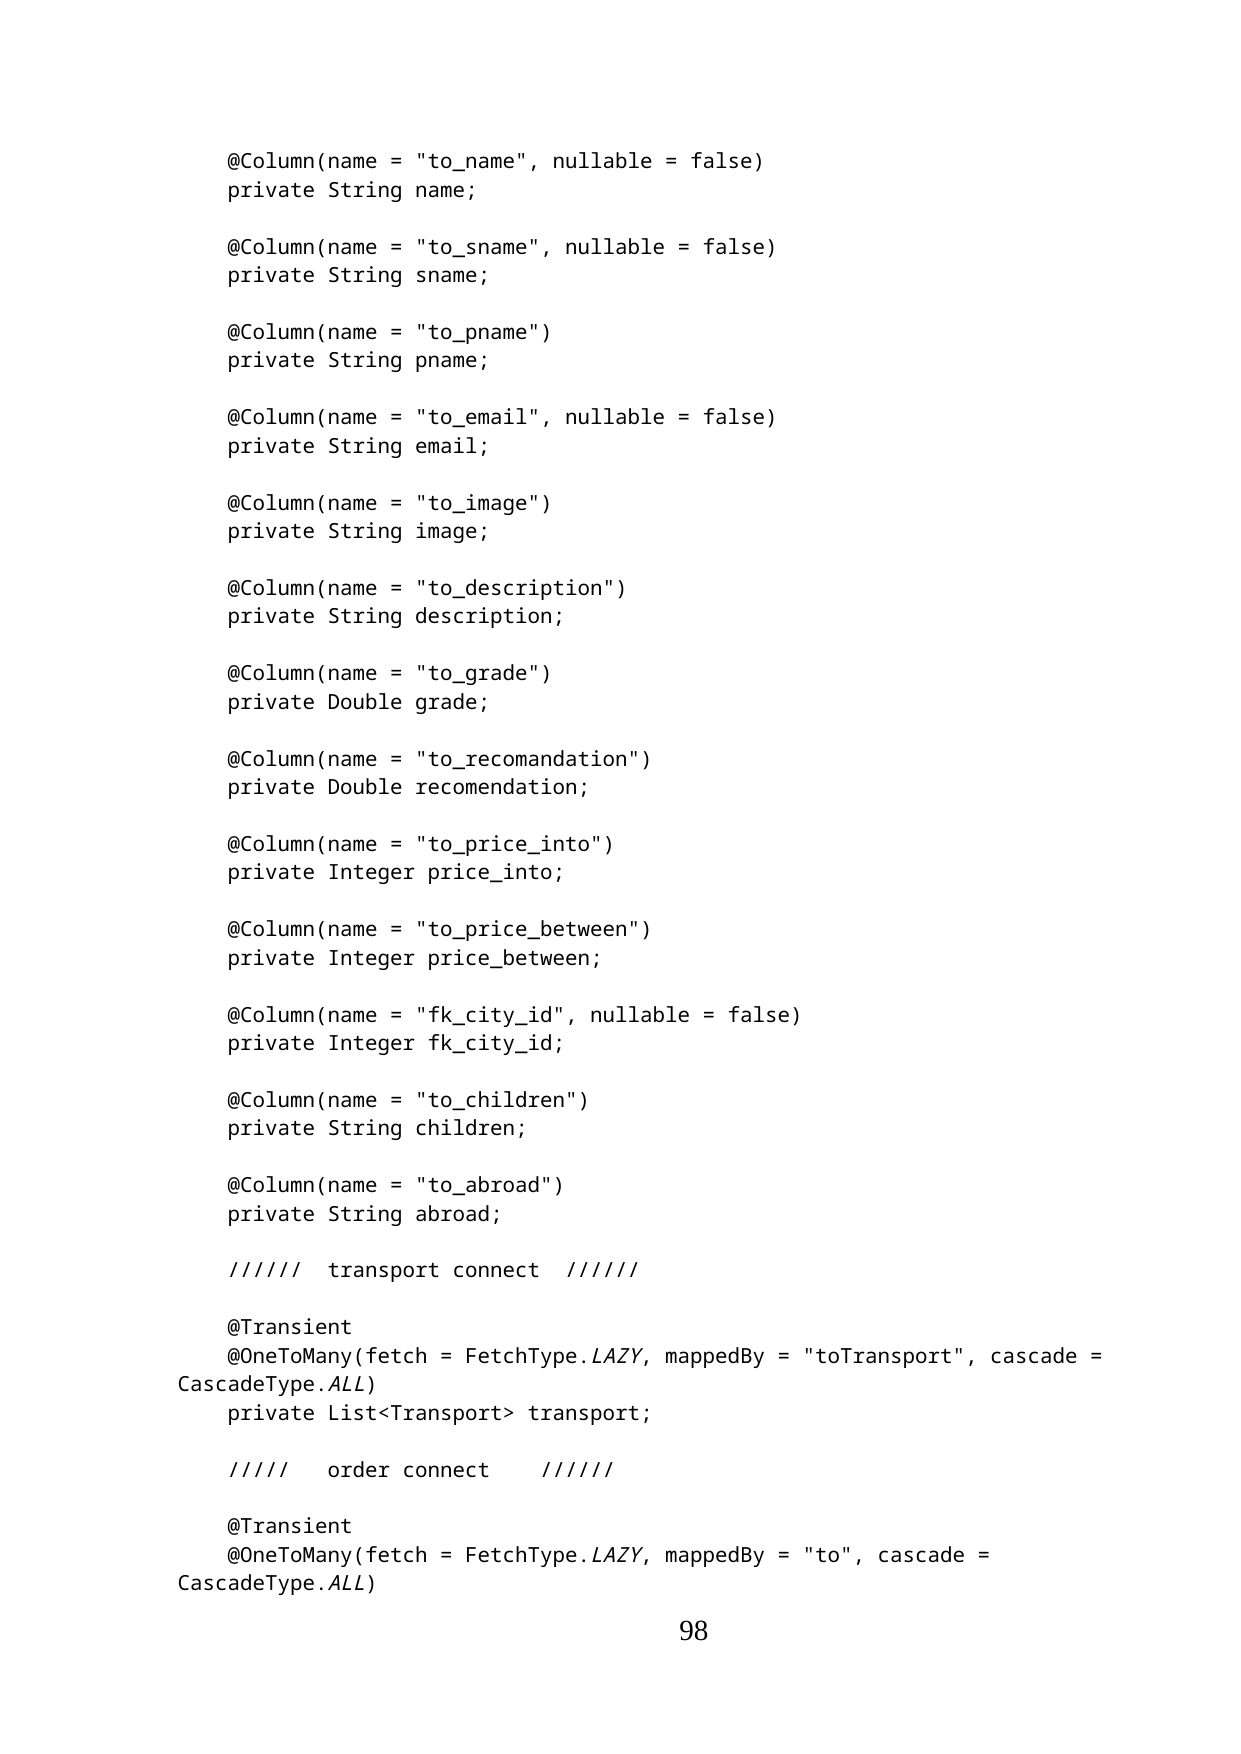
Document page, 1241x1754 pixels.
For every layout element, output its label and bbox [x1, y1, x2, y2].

text [177, 118, 1152, 1597]
